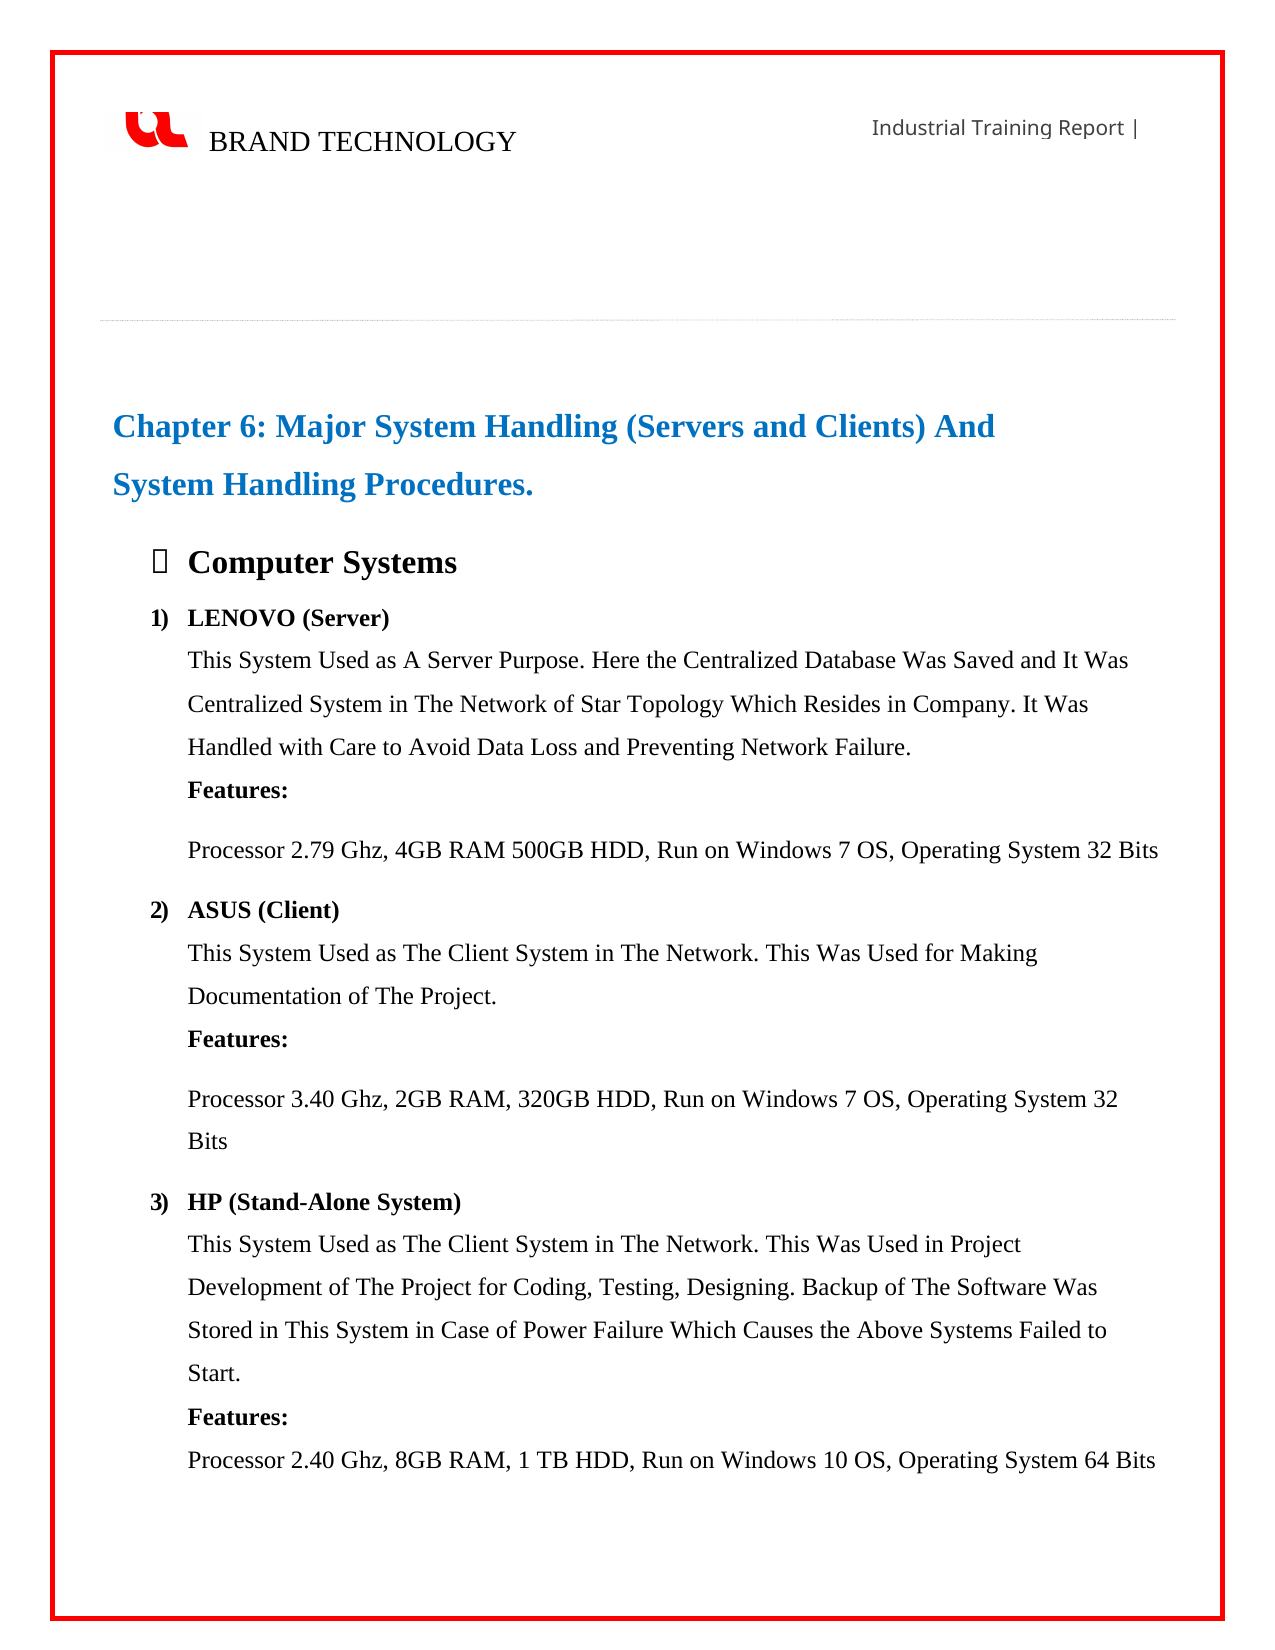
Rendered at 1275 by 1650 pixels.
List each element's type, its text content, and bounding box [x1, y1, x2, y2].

subtitle Chapter 6: Major System Handling (Servers and Clients) And System Handling Procedures. [112, 406, 1067, 502]
list Computer Systems [150, 538, 1177, 583]
text Processor 2.40 Ghz, 8GB RAM, 1 TB HDD, Run on Windows 10 OS, Operating System 64 Bits [187, 1445, 1177, 1474]
text This System Used as A Server Purpose. Here the Centralized Database Was Saved and It Was Centralized System in The Network of Star Topology Which Resides in Company. It Was Handled with Care to Avoid Data Loss and Preventing Network Failure. [187, 646, 1139, 761]
subtitle LENOVO (Server) [150, 603, 1177, 632]
subtitle Features: [187, 776, 1177, 804]
text Processor 2.79 Ghz, 4GB RAM 500GB HDD, Run on Windows 7 OS, Operating System 32 Bits [187, 835, 1177, 863]
text This System Used as The Client System in The Network. This Was Used for Making Documentation of The Project. [187, 938, 1139, 1010]
subtitle ASUS (Client) [150, 895, 1177, 924]
subtitle Features: [187, 1402, 1177, 1431]
subtitle Features: [187, 1024, 1177, 1053]
subtitle HP (Stand-Alone System) [150, 1187, 1177, 1215]
text This System Used as The Client System in The Network. This Was Used in Project Development of The Project for Coding, Testing, Designing. Backup of The Software Was Stored in This System in Case of Power Failure Which Causes the Above Systems Failed to Start. [187, 1229, 1132, 1387]
picture [104, 112, 202, 152]
text Processor 3.40 Ghz, 2GB RAM, 320GB HDD, Run on Windows 7 OS, Operating System 32 Bits [187, 1084, 1123, 1155]
